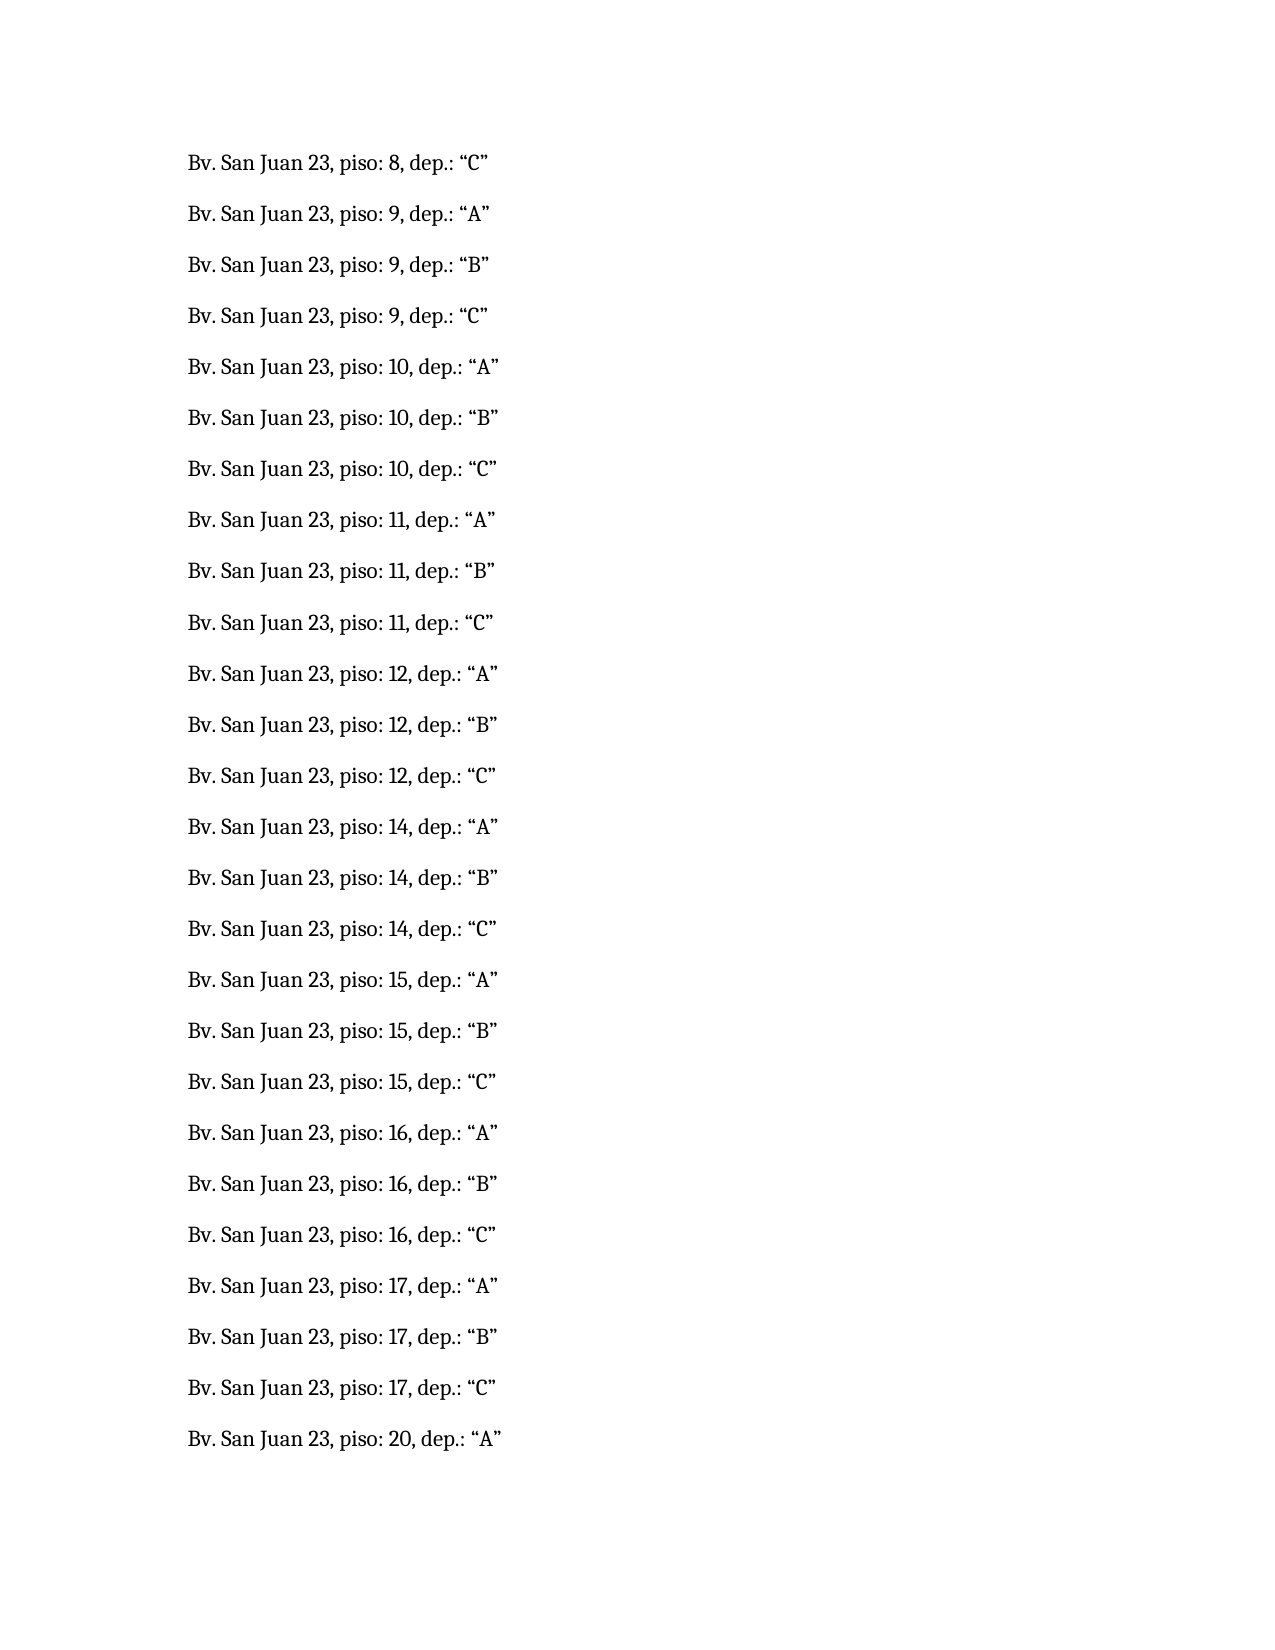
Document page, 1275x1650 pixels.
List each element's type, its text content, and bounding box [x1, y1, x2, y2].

text Bv. San Juan 23, piso: 17, dep.: “C” [187, 1375, 1087, 1401]
text Bv. San Juan 23, piso: 16, dep.: “C” [187, 1222, 1087, 1248]
text Bv. San Juan 23, piso: 9, dep.: “A” [187, 201, 1087, 227]
text Bv. San Juan 23, piso: 14, dep.: “A” [187, 813, 1087, 840]
text Bv. San Juan 23, piso: 12, dep.: “C” [187, 762, 1087, 789]
text Bv. San Juan 23, piso: 12, dep.: “B” [187, 711, 1087, 738]
text Bv. San Juan 23, piso: 15, dep.: “B” [187, 1018, 1087, 1044]
text Bv. San Juan 23, piso: 16, dep.: “B” [187, 1171, 1087, 1197]
text Bv. San Juan 23, piso: 17, dep.: “A” [187, 1273, 1087, 1299]
text Bv. San Juan 23, piso: 9, dep.: “C” [187, 303, 1087, 329]
text Bv. San Juan 23, piso: 10, dep.: “A” [187, 354, 1087, 381]
text Bv. San Juan 23, piso: 8, dep.: “C” [187, 150, 1087, 176]
text Bv. San Juan 23, piso: 10, dep.: “B” [187, 405, 1087, 432]
text Bv. San Juan 23, piso: 15, dep.: “A” [187, 967, 1087, 993]
text Bv. San Juan 23, piso: 11, dep.: “C” [187, 609, 1087, 636]
text Bv. San Juan 23, piso: 9, dep.: “B” [187, 252, 1087, 278]
text Bv. San Juan 23, piso: 16, dep.: “A” [187, 1120, 1087, 1146]
text Bv. San Juan 23, piso: 15, dep.: “C” [187, 1069, 1087, 1095]
text Bv. San Juan 23, piso: 10, dep.: “C” [187, 456, 1087, 483]
text Bv. San Juan 23, piso: 20, dep.: “A” [187, 1426, 1087, 1452]
text Bv. San Juan 23, piso: 14, dep.: “C” [187, 916, 1087, 942]
text Bv. San Juan 23, piso: 14, dep.: “B” [187, 864, 1087, 891]
text Bv. San Juan 23, piso: 12, dep.: “A” [187, 660, 1087, 687]
text Bv. San Juan 23, piso: 17, dep.: “B” [187, 1324, 1087, 1350]
text Bv. San Juan 23, piso: 11, dep.: “B” [187, 558, 1087, 585]
text Bv. San Juan 23, piso: 11, dep.: “A” [187, 507, 1087, 534]
